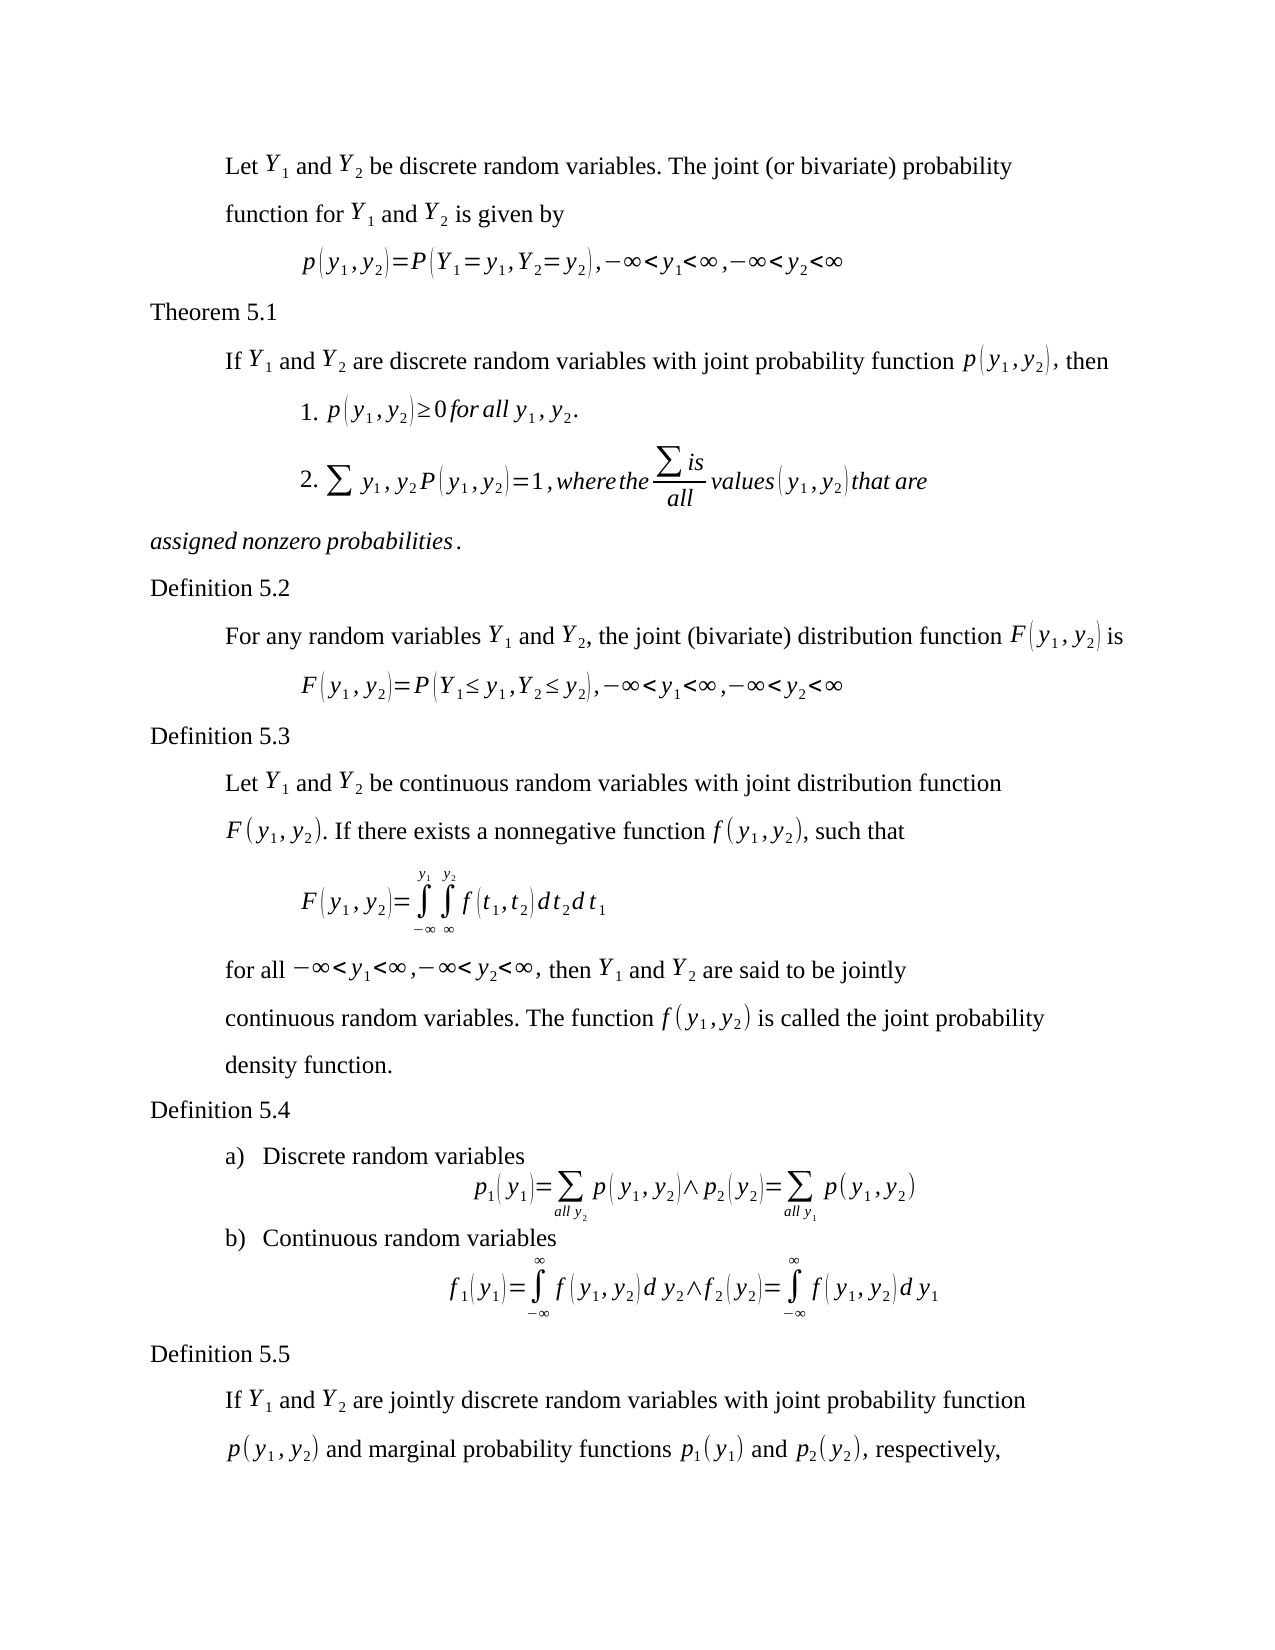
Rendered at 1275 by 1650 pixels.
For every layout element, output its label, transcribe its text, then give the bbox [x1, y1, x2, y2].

text function for and is given by [150, 198, 1125, 229]
text 2. [150, 446, 1125, 511]
text If and are jointly discrete random variables with joint probability function [150, 1384, 1125, 1416]
text Definition 5.2 [150, 573, 1125, 602]
text and marginal probability functions and respectively, [150, 1432, 1125, 1465]
list Discrete random variables [225, 1141, 1125, 1170]
text Theorem 5.1 [150, 297, 1125, 326]
text . If there exists a nonnegative function , such that [150, 815, 1125, 847]
text 1. [150, 394, 1125, 429]
text For any random variables and , the joint (bivariate) distribution function is [150, 618, 1125, 653]
text Let and be continuous random variables with joint distribution function [150, 767, 1125, 798]
text Definition 5.4 [150, 1096, 1125, 1124]
text If and are discrete random variables with joint probability function then [150, 343, 1125, 377]
text Definition 5.3 [150, 721, 1125, 750]
text continuous random variables. The function is called the joint probability [225, 1002, 1125, 1033]
text density function. [225, 1050, 1125, 1079]
list Continuous random variables [225, 1223, 1125, 1252]
text Definition 5.5 [150, 1339, 1125, 1368]
text Let and be discrete random variables. The joint (or bivariate) probability [150, 150, 1125, 181]
text for all then and are said to be jointly [150, 953, 1125, 985]
